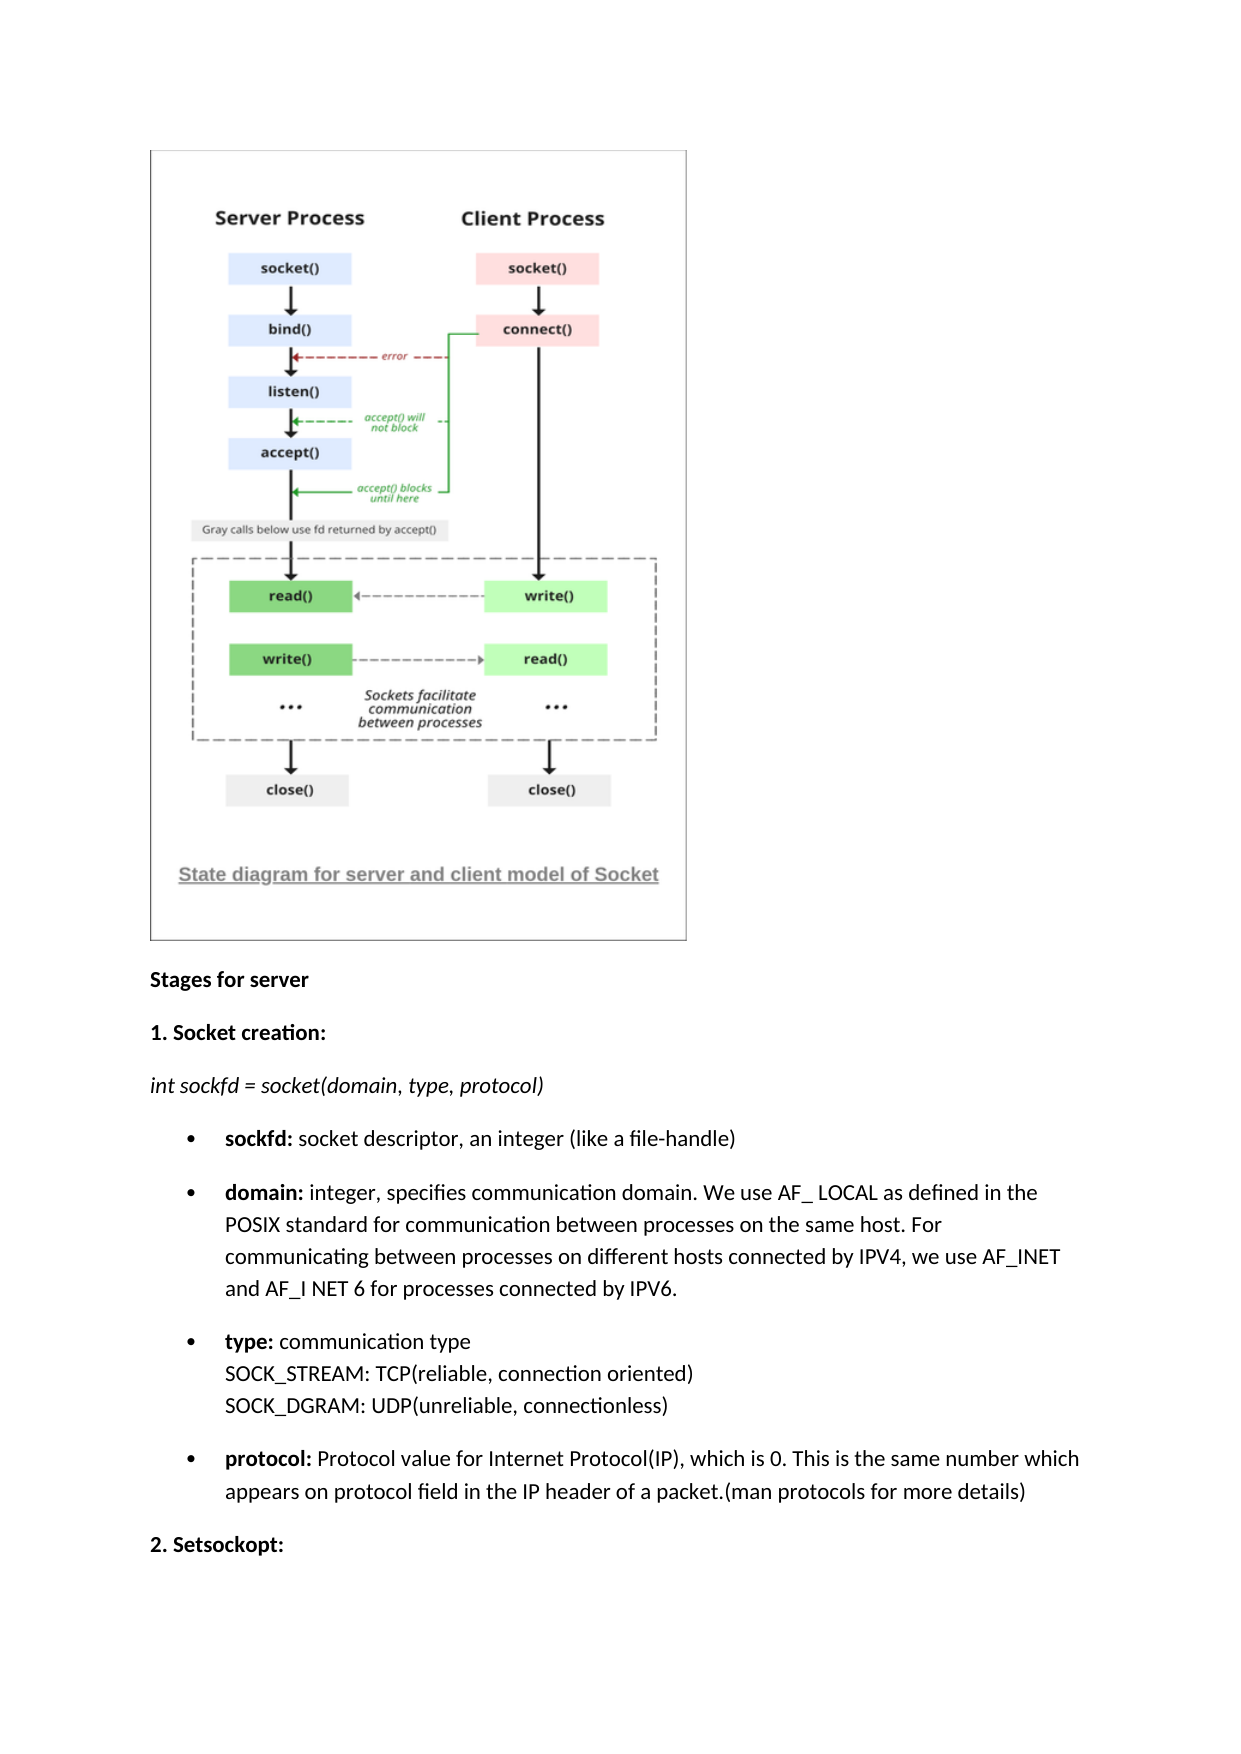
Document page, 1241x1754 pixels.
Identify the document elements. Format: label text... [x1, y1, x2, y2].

list protocol: Protocol value for Internet Protocol(IP), which is 0. This is the same number which appears on protocol field in the IP header of a packet.(man protocols for more details) [187, 1444, 1090, 1505]
text 1. Socket creation: [150, 1018, 1090, 1047]
list domain: integer, specifies communication domain. We use AF_ LOCAL as defined in the POSIX standard for communication between processes on the same host. For communicating between processes on different hosts connected by IPV4, we use AF_INET and AF_I NET 6 for processes connected by IPV6. [187, 1178, 1090, 1302]
list type: communication type SOCK_STREAM: TCP(reliable, connection oriented) SOCK_DGRAM: UDP(unreliable, connectionless) [187, 1327, 1090, 1419]
picture [150, 150, 687, 941]
text 2. Setsockopt: [150, 1530, 1090, 1558]
text Stages for server [150, 966, 1090, 993]
text int sockfd = socket(domain, type, protocol) [150, 1072, 1090, 1099]
list sockfd: socket descriptor, an integer (like a file-handle) [187, 1124, 1090, 1153]
